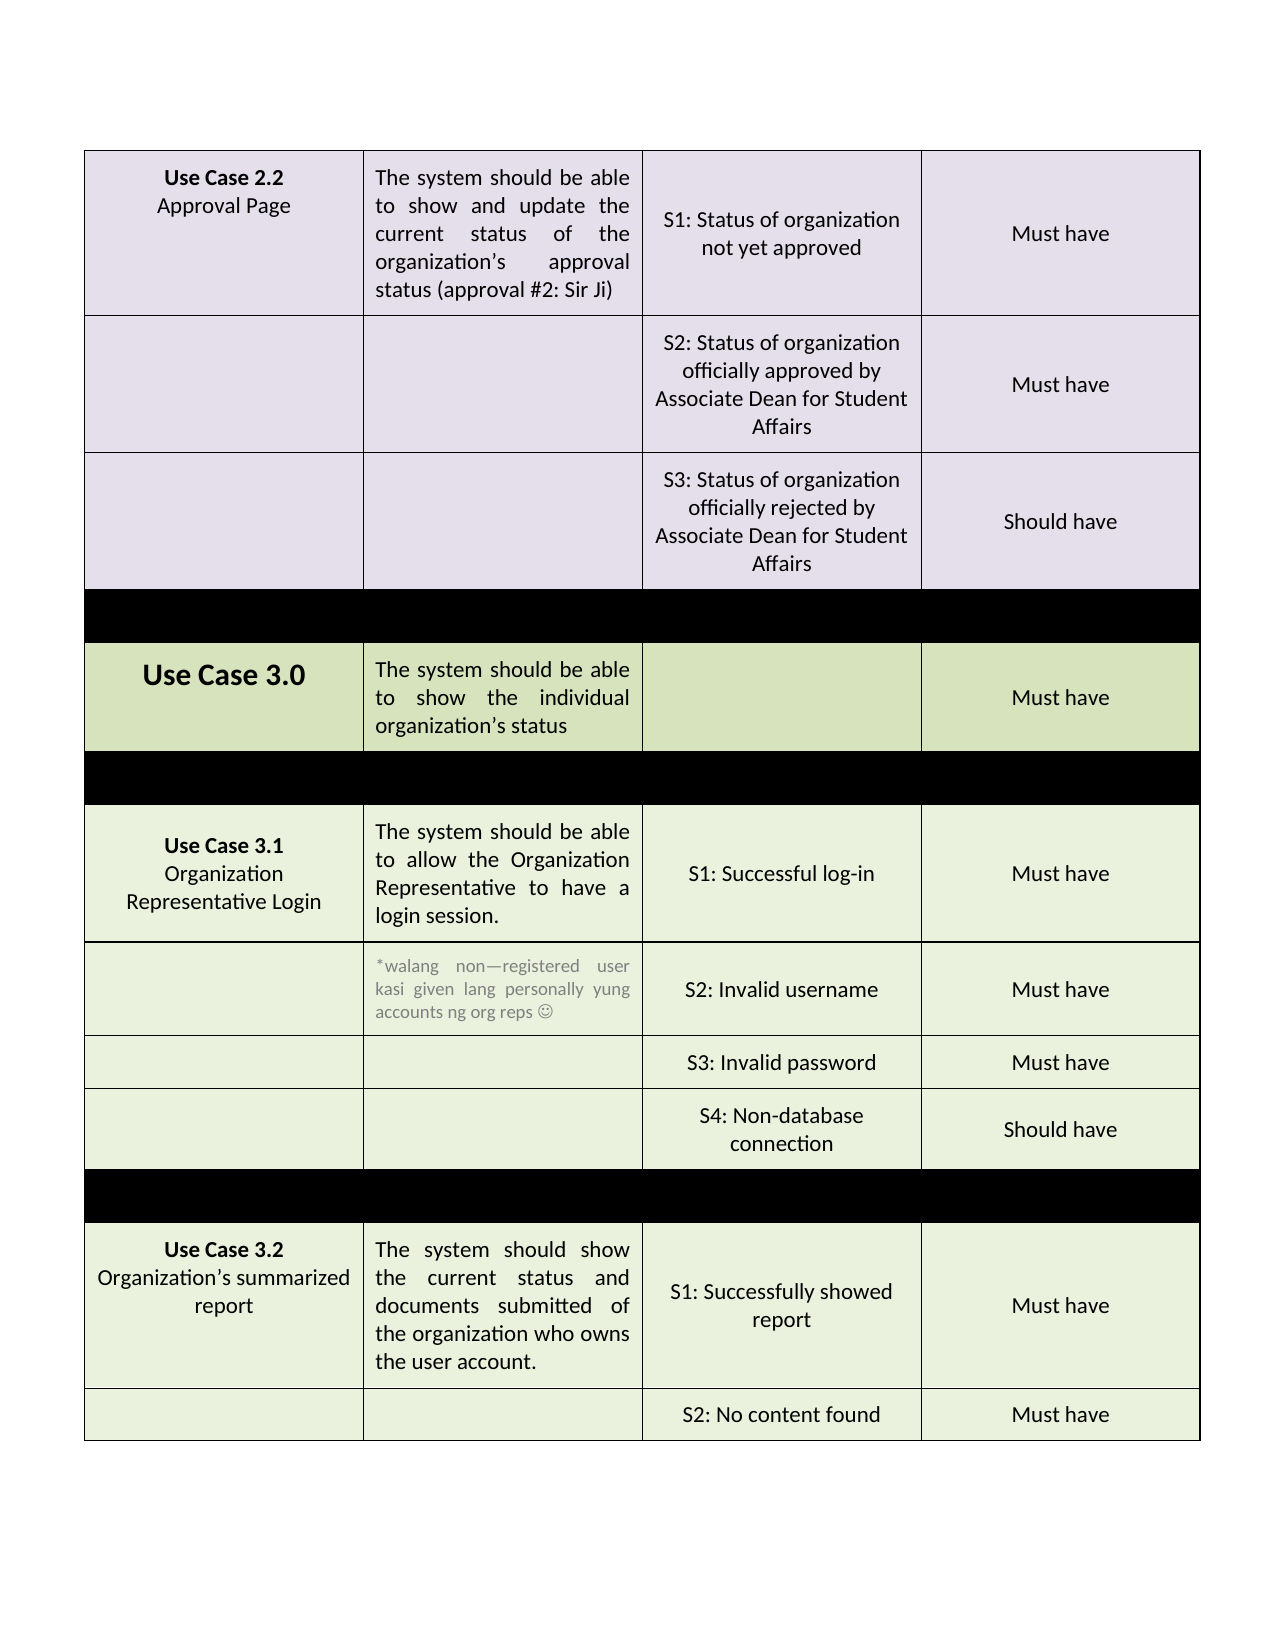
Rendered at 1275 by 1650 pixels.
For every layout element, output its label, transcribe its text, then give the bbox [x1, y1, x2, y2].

table_cell Should have [922, 1089, 1199, 1169]
table_cell [85, 1089, 363, 1169]
table_cell [85, 590, 363, 642]
table_cell [922, 1170, 1199, 1222]
table_cell [364, 453, 642, 589]
table_cell The system should be able to show the individual organization’s status [364, 643, 642, 751]
table_cell The system should show the current status and documents submitted of the organization who owns the user account. [364, 1223, 642, 1387]
table_cell [364, 1089, 642, 1169]
table_cell Must have [922, 316, 1199, 452]
table_cell S3: Status of organization officially rejected by Associate Dean for Student Affairs [643, 453, 921, 589]
table_cell The system should be able to show and update the current status of the organization’s approval status (approval #2: Sir Ji) [364, 151, 642, 315]
table_cell [364, 1170, 642, 1222]
table_cell [643, 753, 921, 804]
table_cell Must have [922, 151, 1199, 315]
table_cell Must have [922, 943, 1199, 1035]
table_cell Must have [922, 643, 1199, 751]
table_cell [364, 1389, 642, 1440]
table_cell S1: Successful log-in [643, 805, 921, 941]
table_cell Must have [922, 1036, 1199, 1088]
table_cell [643, 1170, 921, 1222]
table_cell Use Case 3.0 [85, 643, 363, 751]
table_cell S2: No content found [643, 1389, 921, 1440]
table_cell [643, 643, 921, 751]
table_cell S2: Invalid username [643, 943, 921, 1035]
table_cell [85, 453, 363, 589]
table_cell [922, 590, 1199, 642]
table_cell Must have [922, 805, 1199, 941]
table_cell [85, 1389, 363, 1440]
table_cell S4: Non-database connection [643, 1089, 921, 1169]
table_cell S1: Successfully showed report [643, 1223, 921, 1387]
table_cell [85, 1036, 363, 1088]
table_cell Should have [922, 453, 1199, 589]
table_cell Use Case 3.2 Organization’s summarized report [85, 1223, 363, 1387]
table_cell S1: Status of organization not yet approved [643, 151, 921, 315]
table_cell [364, 1036, 642, 1088]
table_cell [364, 316, 642, 452]
table_cell Must have [922, 1389, 1199, 1440]
table_cell [364, 753, 642, 804]
table_cell [643, 590, 921, 642]
table_cell [364, 590, 642, 642]
table_cell S2: Status of organization officially approved by Associate Dean for Student Affairs [643, 316, 921, 452]
table_cell Use Case 2.2 Approval Page [85, 151, 363, 315]
table_cell [85, 316, 363, 452]
table_cell [85, 943, 363, 1035]
table_cell Must have [922, 1223, 1199, 1387]
table_cell [85, 1170, 363, 1222]
table_cell [922, 753, 1199, 804]
table_cell S3: Invalid password [643, 1036, 921, 1088]
table_cell Use Case 3.1 Organization Representative Login [85, 805, 363, 941]
table_cell [85, 753, 363, 804]
table_cell The system should be able to allow the Organization Representative to have a login session. [364, 805, 642, 941]
table_cell *walang non—registered user kasi given lang personally yung accounts ng org reps [364, 943, 642, 1035]
